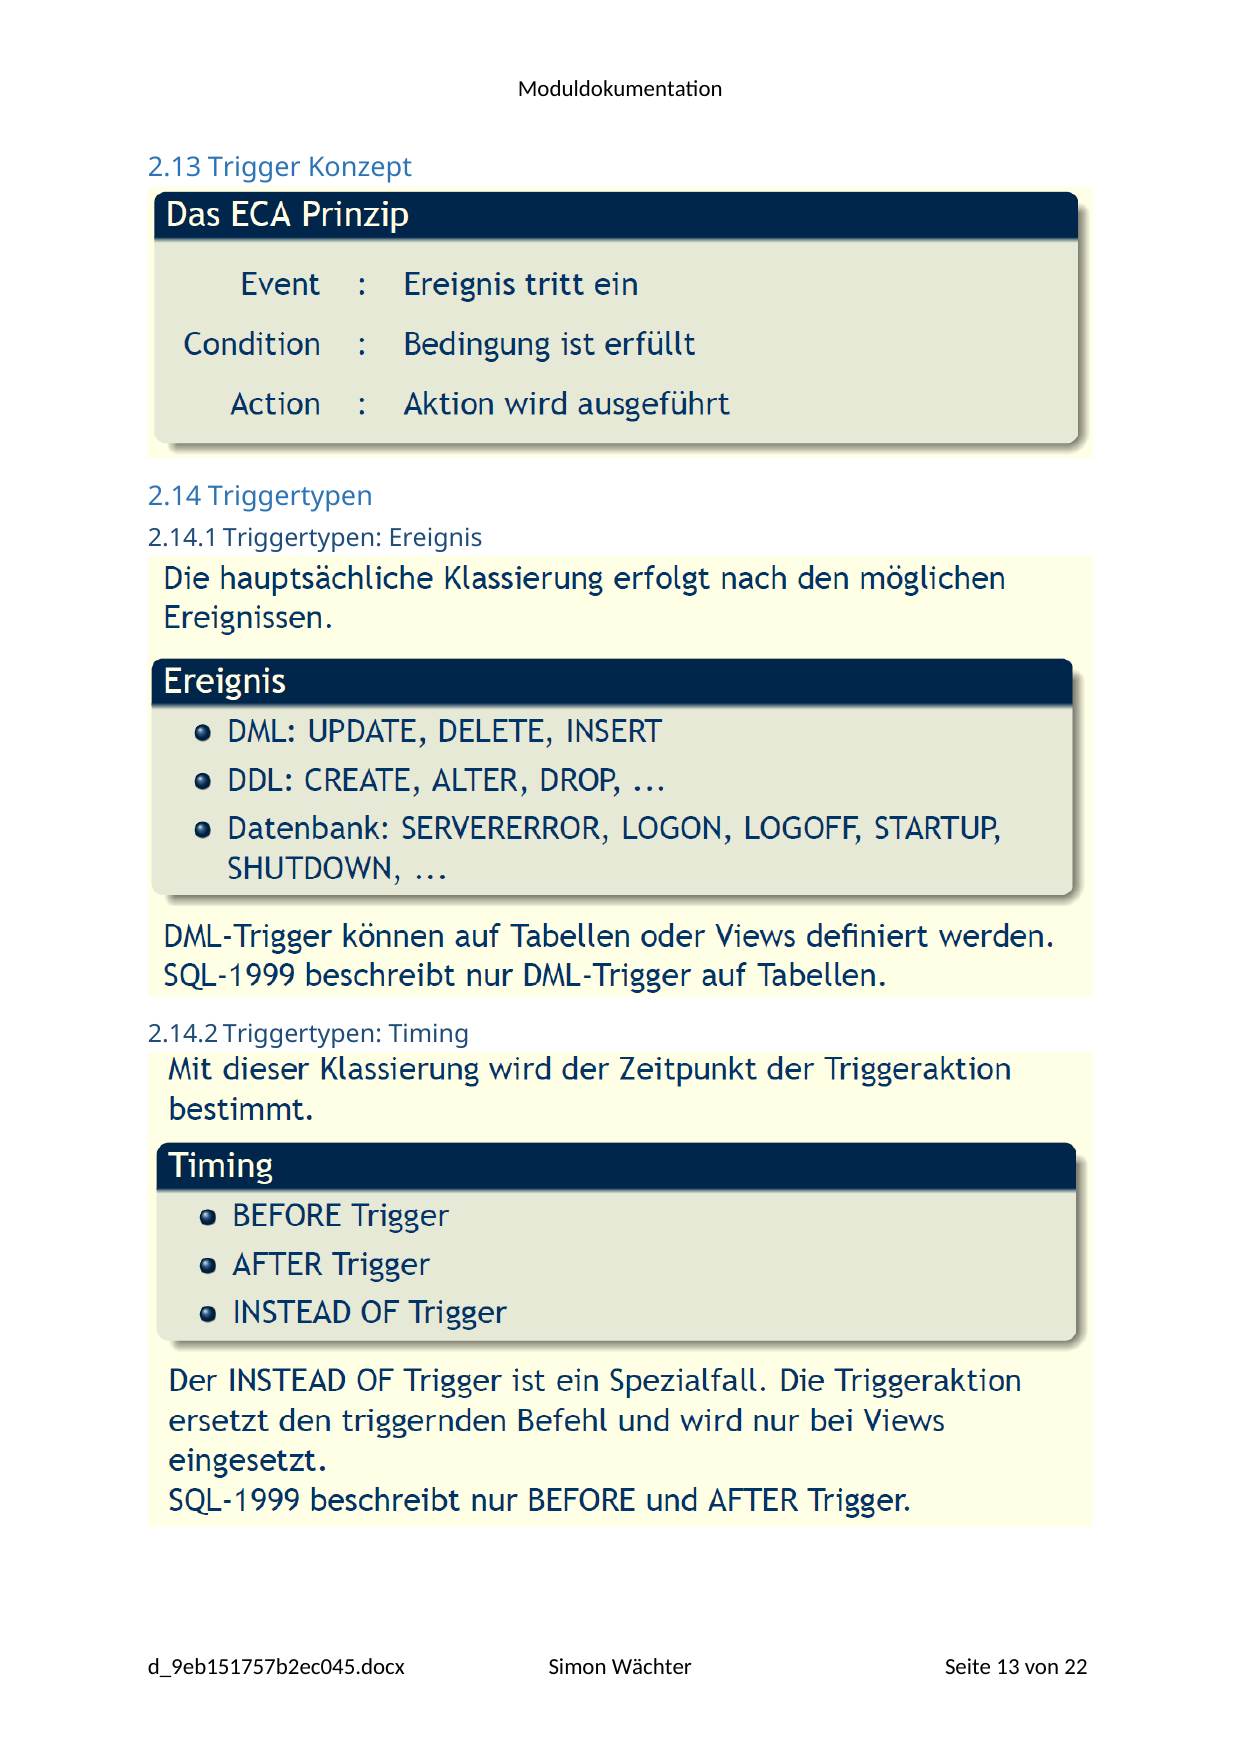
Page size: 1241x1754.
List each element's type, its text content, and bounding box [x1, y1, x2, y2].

picture [147, 1052, 1093, 1527]
picture [147, 187, 1093, 458]
picture [147, 556, 1093, 997]
subtitle Triggertypen: Ereignis [148, 520, 1093, 554]
subtitle Triggertypen [148, 476, 1093, 513]
subtitle Triggertypen: Timing [148, 1016, 1093, 1050]
subtitle Trigger Konzept [148, 148, 1093, 184]
